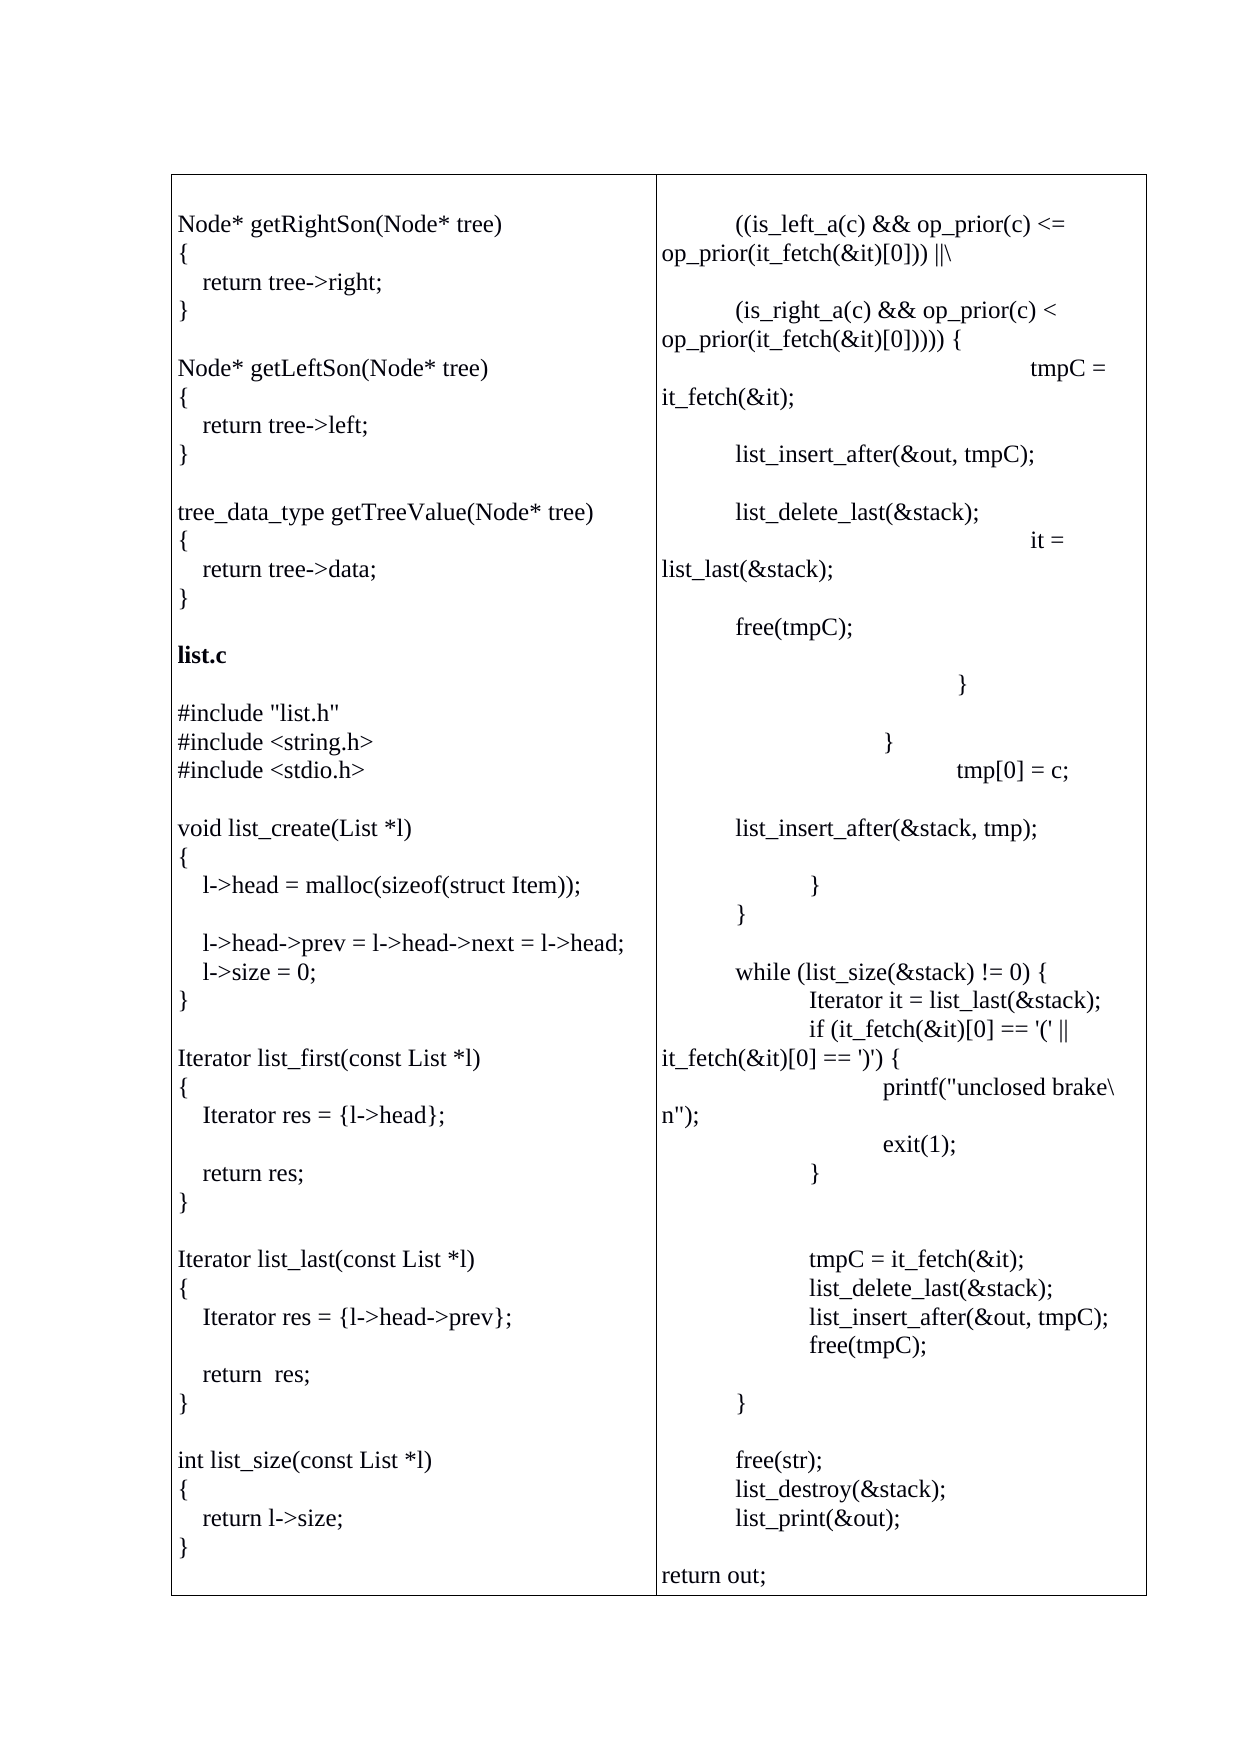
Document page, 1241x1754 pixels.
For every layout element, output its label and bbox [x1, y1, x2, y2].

table_header [172, 175, 656, 1595]
table_header [657, 175, 1146, 1595]
